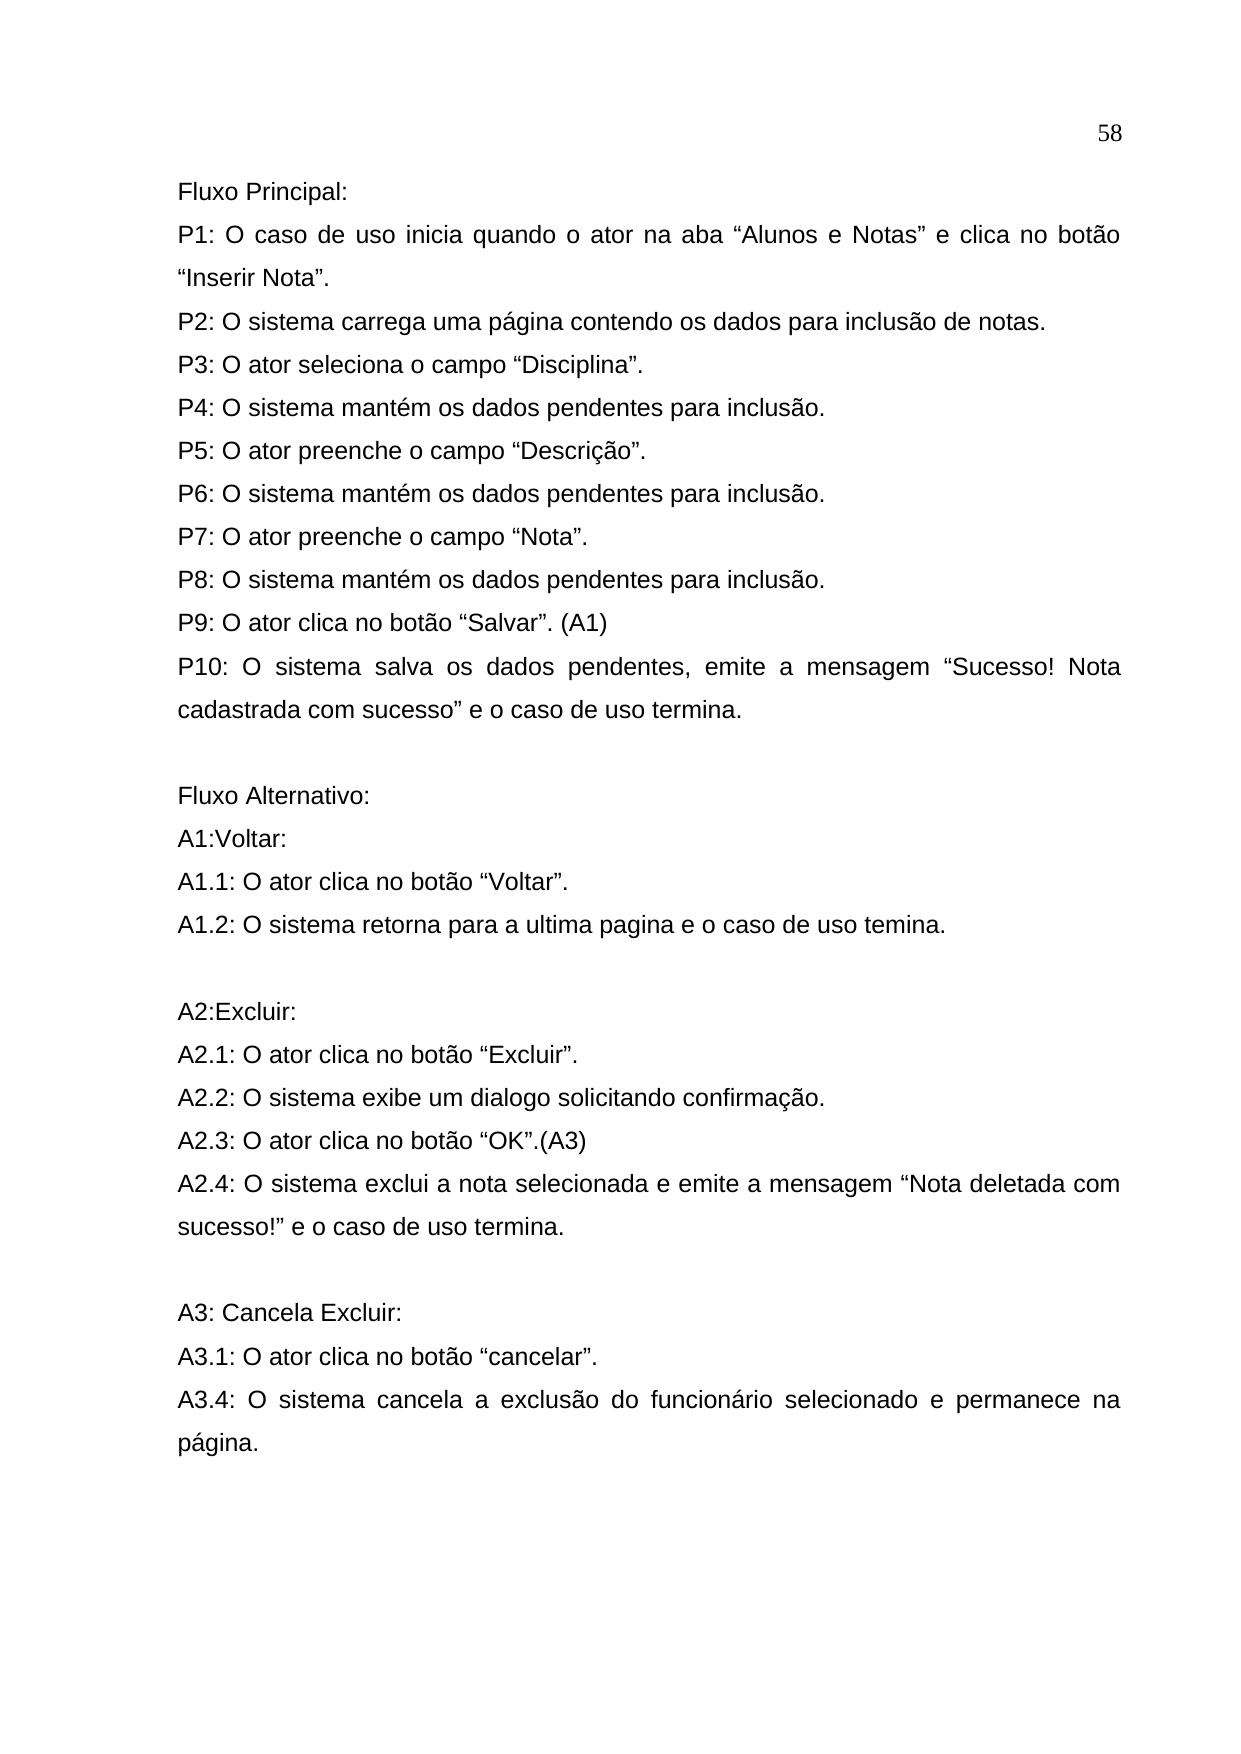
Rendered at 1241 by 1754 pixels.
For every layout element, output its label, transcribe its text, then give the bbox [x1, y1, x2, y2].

text A2.1: O ator clica no botão “Excluir”. [177, 1040, 1122, 1068]
text A2.4: O sistema exclui a nota selecionada e emite a mensagem “Nota deletada com sucesso!” e o caso de uso termina. [177, 1169, 1122, 1241]
text A1.2: O sistema retorna para a ultima pagina e o caso de uso temina. [177, 910, 1122, 939]
text A1:Voltar: [177, 824, 1122, 853]
text A2:Excluir: [177, 997, 1122, 1025]
text Fluxo Alternativo: [177, 781, 1122, 810]
text A2.3: O ator clica no botão “OK”.(A3) [177, 1126, 1122, 1155]
text P9: O ator clica no botão “Salvar”. (A1) [177, 608, 1122, 637]
text P8: O sistema mantém os dados pendentes para inclusão. [177, 565, 1122, 594]
text P7: O ator preenche o campo “Nota”. [177, 522, 1122, 551]
text P3: O ator seleciona o campo “Disciplina”. [177, 350, 1122, 378]
text P4: O sistema mantém os dados pendentes para inclusão. [177, 393, 1122, 422]
text A3: Cancela Excluir: [177, 1298, 1122, 1327]
text A2.2: O sistema exibe um dialogo solicitando confirmação. [177, 1083, 1122, 1112]
text P10: O sistema salva os dados pendentes, emite a mensagem “Sucesso! Nota cadastrada com sucesso” e o caso de uso termina. [177, 652, 1122, 723]
text P1: O caso de uso inicia quando o ator na aba “Alunos e Notas” e clica no botão “Inserir Nota”. [177, 220, 1122, 292]
text A3.1: O ator clica no botão “cancelar”. [177, 1342, 1122, 1370]
text A1.1: O ator clica no botão “Voltar”. [177, 867, 1122, 896]
text P2: O sistema carrega uma página contendo os dados para inclusão de notas. [177, 307, 1122, 335]
text P6: O sistema mantém os dados pendentes para inclusão. [177, 479, 1122, 508]
text P5: O ator preenche o campo “Descrição”. [177, 436, 1122, 465]
text Fluxo Principal: [177, 177, 1122, 206]
text A3.4: O sistema cancela a exclusão do funcionário selecionado e permanece na página. [177, 1385, 1122, 1457]
